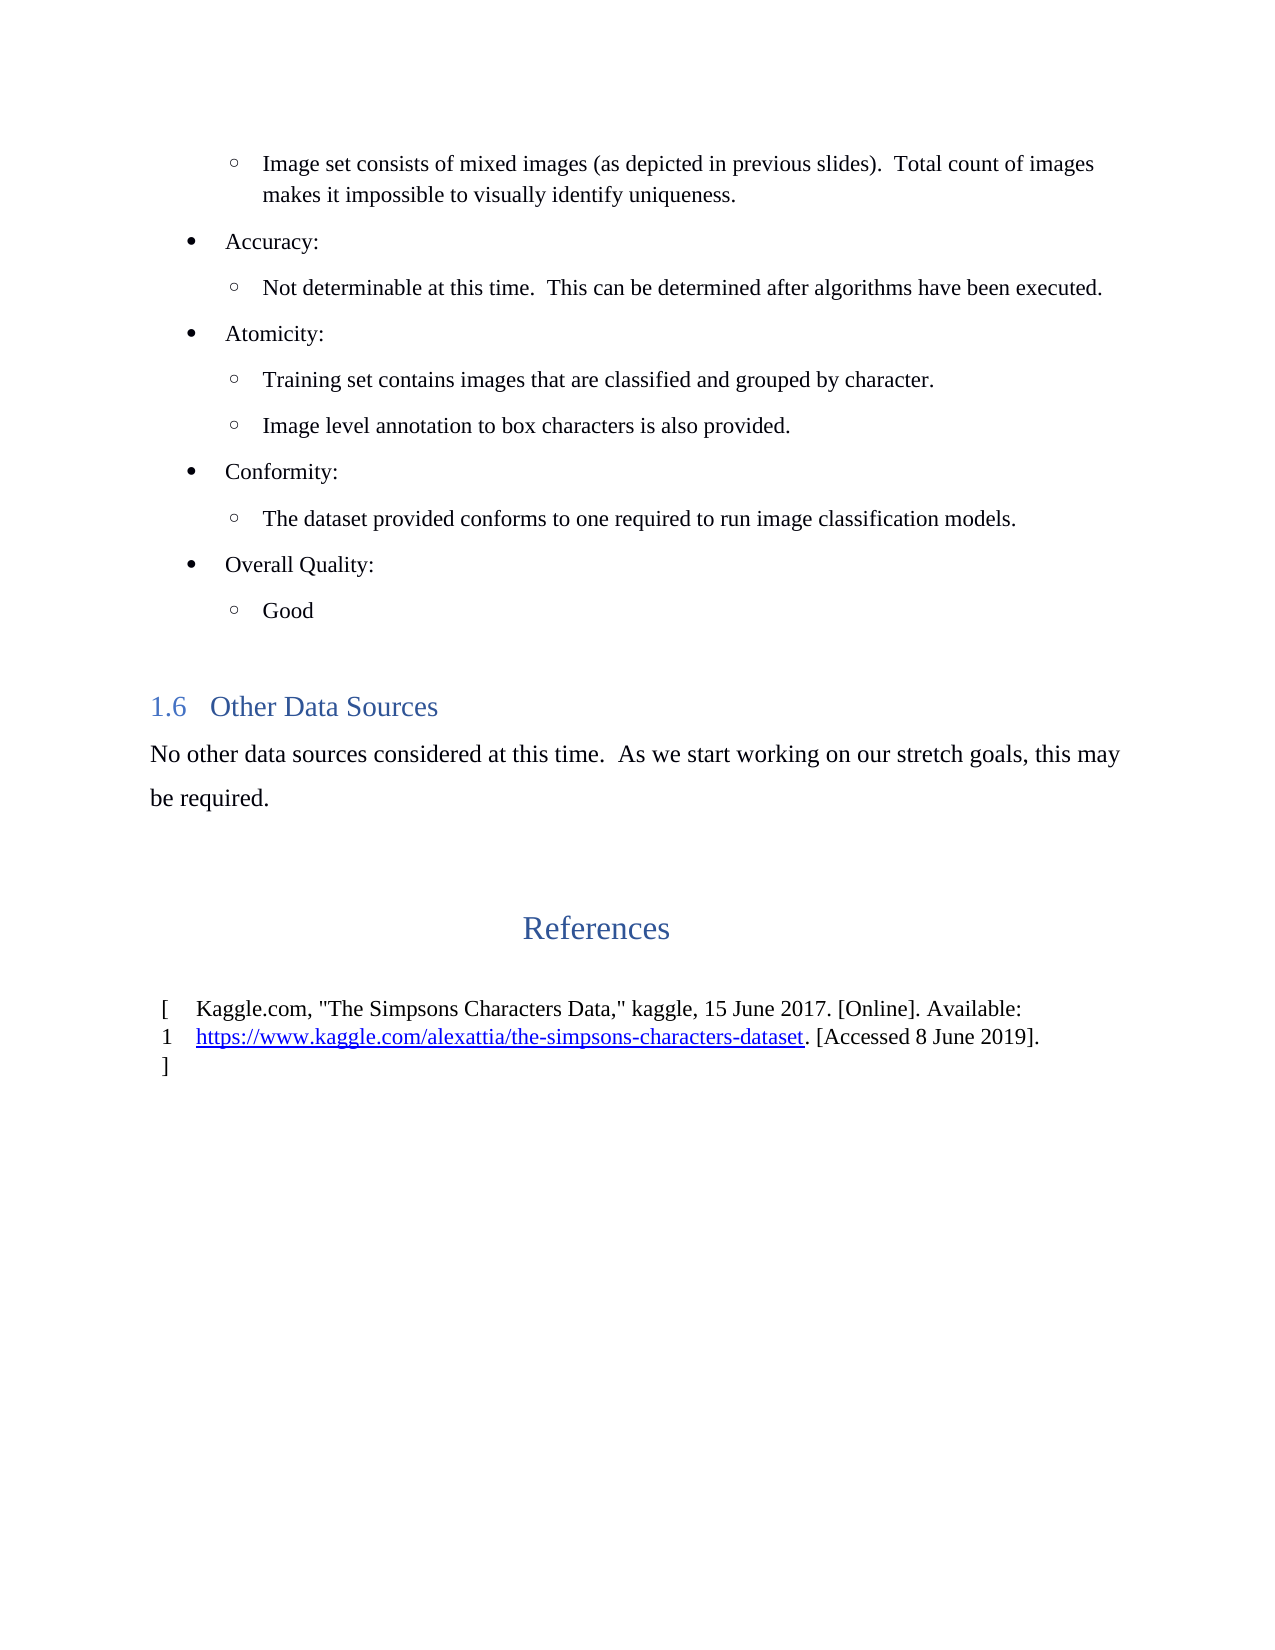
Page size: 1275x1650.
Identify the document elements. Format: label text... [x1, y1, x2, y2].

subtitle Other Data Sources [150, 689, 1125, 723]
list The dataset provided conforms to one required to run image classification models. [225, 504, 1125, 531]
subtitle References [67, 908, 1125, 947]
list Overall Quality: [187, 551, 1125, 577]
list Good [225, 597, 1125, 623]
list Conformity: [187, 458, 1125, 485]
list Atomicity: [187, 320, 1125, 346]
list Not determinable at this time. This can be determined after algorithms have been executed. [225, 274, 1125, 300]
list Image set consists of mixed images (as depicted in previous slides). Total count of images makes it impossible to visually identify uniqueness. [225, 150, 1125, 208]
list Image level annotation to box characters is also provided. [225, 412, 1125, 439]
list Training set contains images that are classified and grouped by character. [225, 366, 1125, 392]
table_header [1] [150, 995, 184, 1097]
table_header Kaggle.com, "The Simpsons Characters Data," kaggle, 15 June 2017. [Online]. Available: https://www.kaggle.com/alexattia/the-simpsons-characters-dataset. [Accessed 8 June 2019]. [185, 995, 1125, 1097]
text No other data sources considered at this time. As we start working on our stretch goals, this may be required. [150, 739, 1125, 811]
list Accuracy: [187, 228, 1125, 254]
